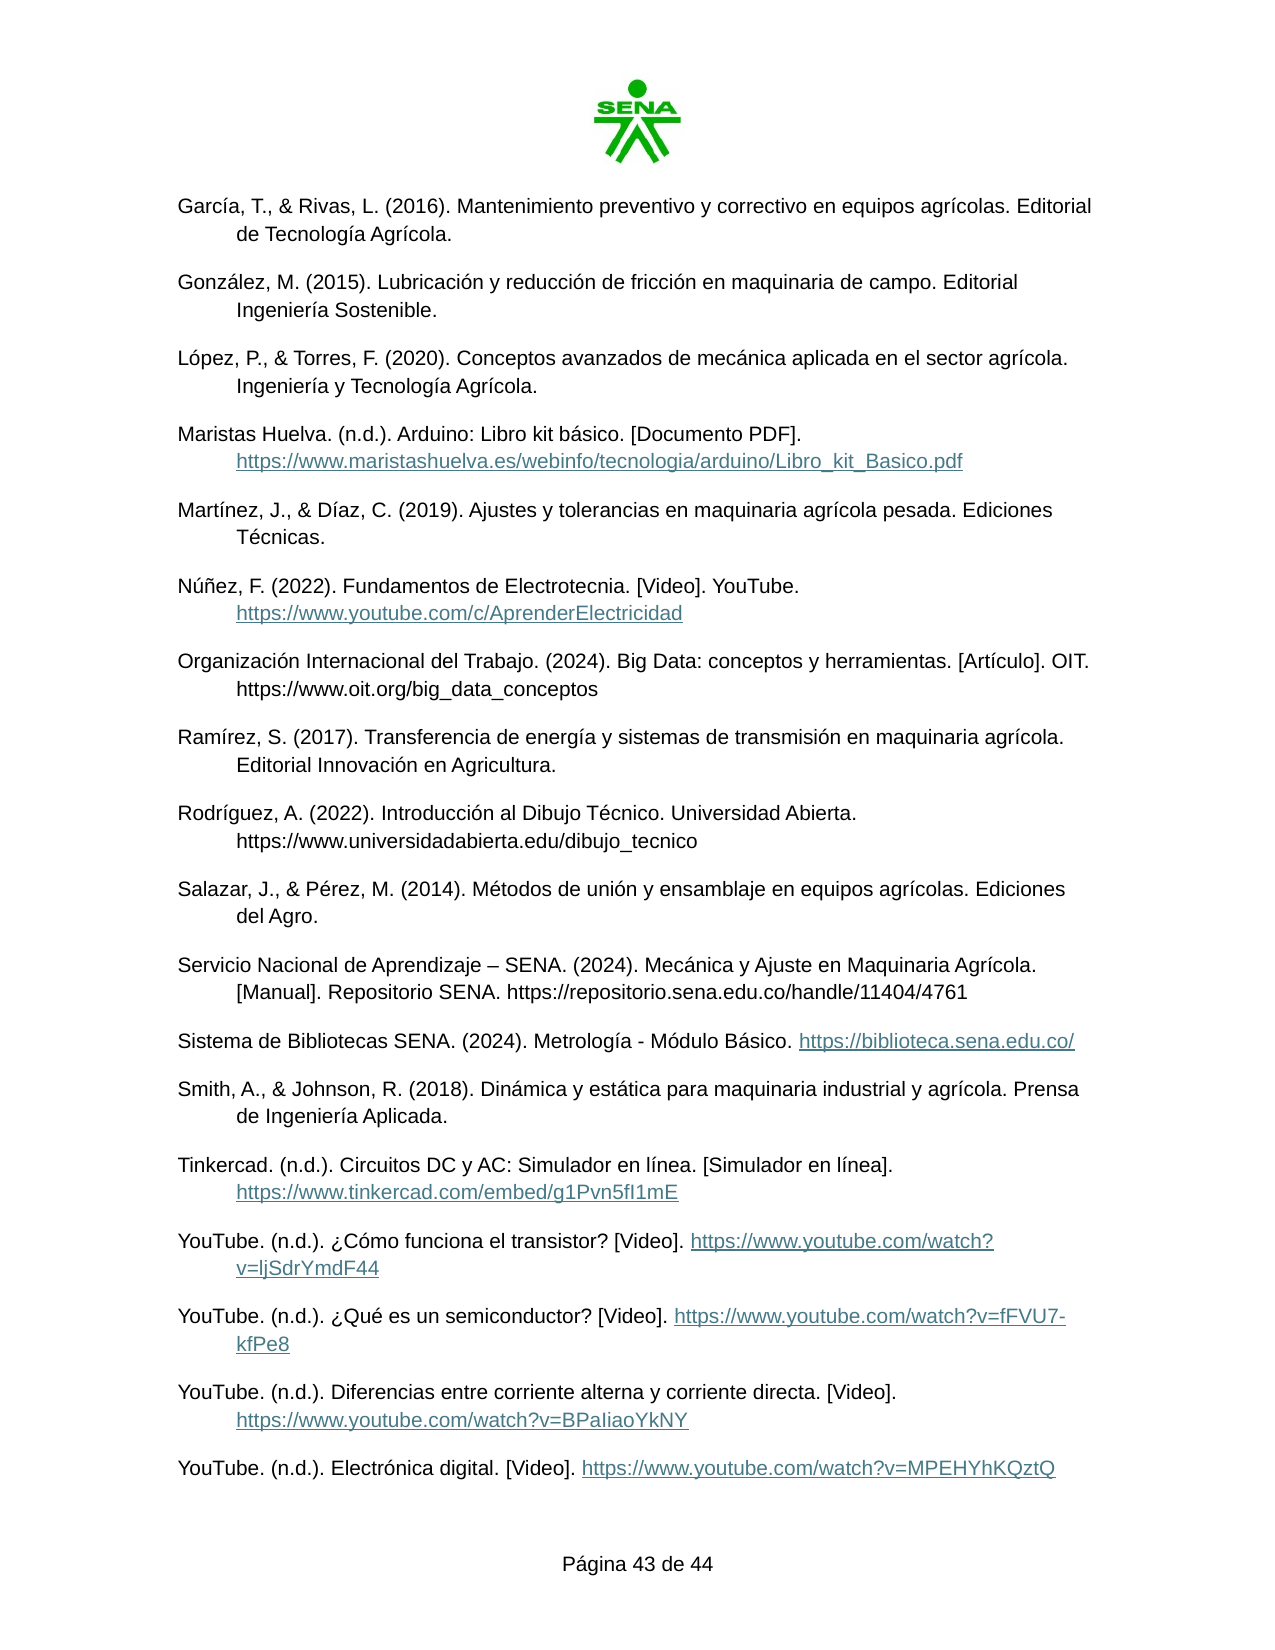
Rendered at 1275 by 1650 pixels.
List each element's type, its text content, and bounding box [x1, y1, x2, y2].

text Sistema de Bibliotecas SENA. (2024). Metrología - Módulo Básico. https://biblioteca.sena.edu.co/ [177, 1028, 1098, 1052]
text González, M. (2015). Lubricación y reducción de fricción en maquinaria de campo. Editorial Ingeniería Sostenible. [177, 270, 1098, 322]
picture [588, 73, 687, 171]
text Ramírez, S. (2017). Transferencia de energía y sistemas de transmisión en maquinaria agrícola. Editorial Innovación en Agricultura. [177, 725, 1098, 777]
text YouTube. (n.d.). ¿Cómo funciona el transistor? [Video]. https://www.youtube.com/watch?v=ljSdrYmdF44 [177, 1228, 1098, 1280]
text Organización Internacional del Trabajo. (2024). Big Data: conceptos y herramientas. [Artículo]. OIT. https://www.oit.org/big_data_conceptos [177, 649, 1098, 701]
text Núñez, F. (2022). Fundamentos de Electrotecnia. [Video]. YouTube. https://www.youtube.com/c/AprenderElectricidad [177, 573, 1098, 625]
text García, T., & Rivas, L. (2016). Mantenimiento preventivo y correctivo en equipos agrícolas. Editorial de Tecnología Agrícola. [177, 194, 1098, 246]
text Tinkercad. (n.d.). Circuitos DC y AC: Simulador en línea. [Simulador en línea]. https://www.tinkercad.com/embed/g1Pvn5fI1mE [177, 1153, 1098, 1204]
text Rodríguez, A. (2022). Introducción al Dibujo Técnico. Universidad Abierta. https://www.universidadabierta.edu/dibujo_tecnico [177, 801, 1098, 852]
text YouTube. (n.d.). ¿Qué es un semiconductor? [Video]. https://www.youtube.com/watch?v=fFVU7-kfPe8 [177, 1304, 1098, 1356]
text Smith, A., & Johnson, R. (2018). Dinámica y estática para maquinaria industrial y agrícola. Prensa de Ingeniería Aplicada. [177, 1077, 1098, 1128]
text YouTube. (n.d.). Diferencias entre corriente alterna y corriente directa. [Video]. https://www.youtube.com/watch?v=BPaIiaoYkNY [177, 1380, 1098, 1432]
text López, P., & Torres, F. (2020). Conceptos avanzados de mecánica aplicada en el sector agrícola. Ingeniería y Tecnología Agrícola. [177, 346, 1098, 397]
text Salazar, J., & Pérez, M. (2014). Métodos de unión y ensamblaje en equipos agrícolas. Ediciones del Agro. [177, 877, 1098, 928]
text Martínez, J., & Díaz, C. (2019). Ajustes y tolerancias en maquinaria agrícola pesada. Ediciones Técnicas. [177, 498, 1098, 549]
text YouTube. (n.d.). Electrónica digital. [Video]. https://www.youtube.com/watch?v=MPEHYhKQztQ [177, 1456, 1098, 1480]
text Maristas Huelva. (n.d.). Arduino: Libro kit básico. [Documento PDF]. https://www.maristashuelva.es/webinfo/tecnologia/arduino/Libro_kit_Basico.pdf [177, 422, 1098, 473]
text Servicio Nacional de Aprendizaje – SENA. (2024). Mecánica y Ajuste en Maquinaria Agrícola. [Manual]. Repositorio SENA. https://repositorio.sena.edu.co/handle/11404/4761 [177, 953, 1098, 1004]
